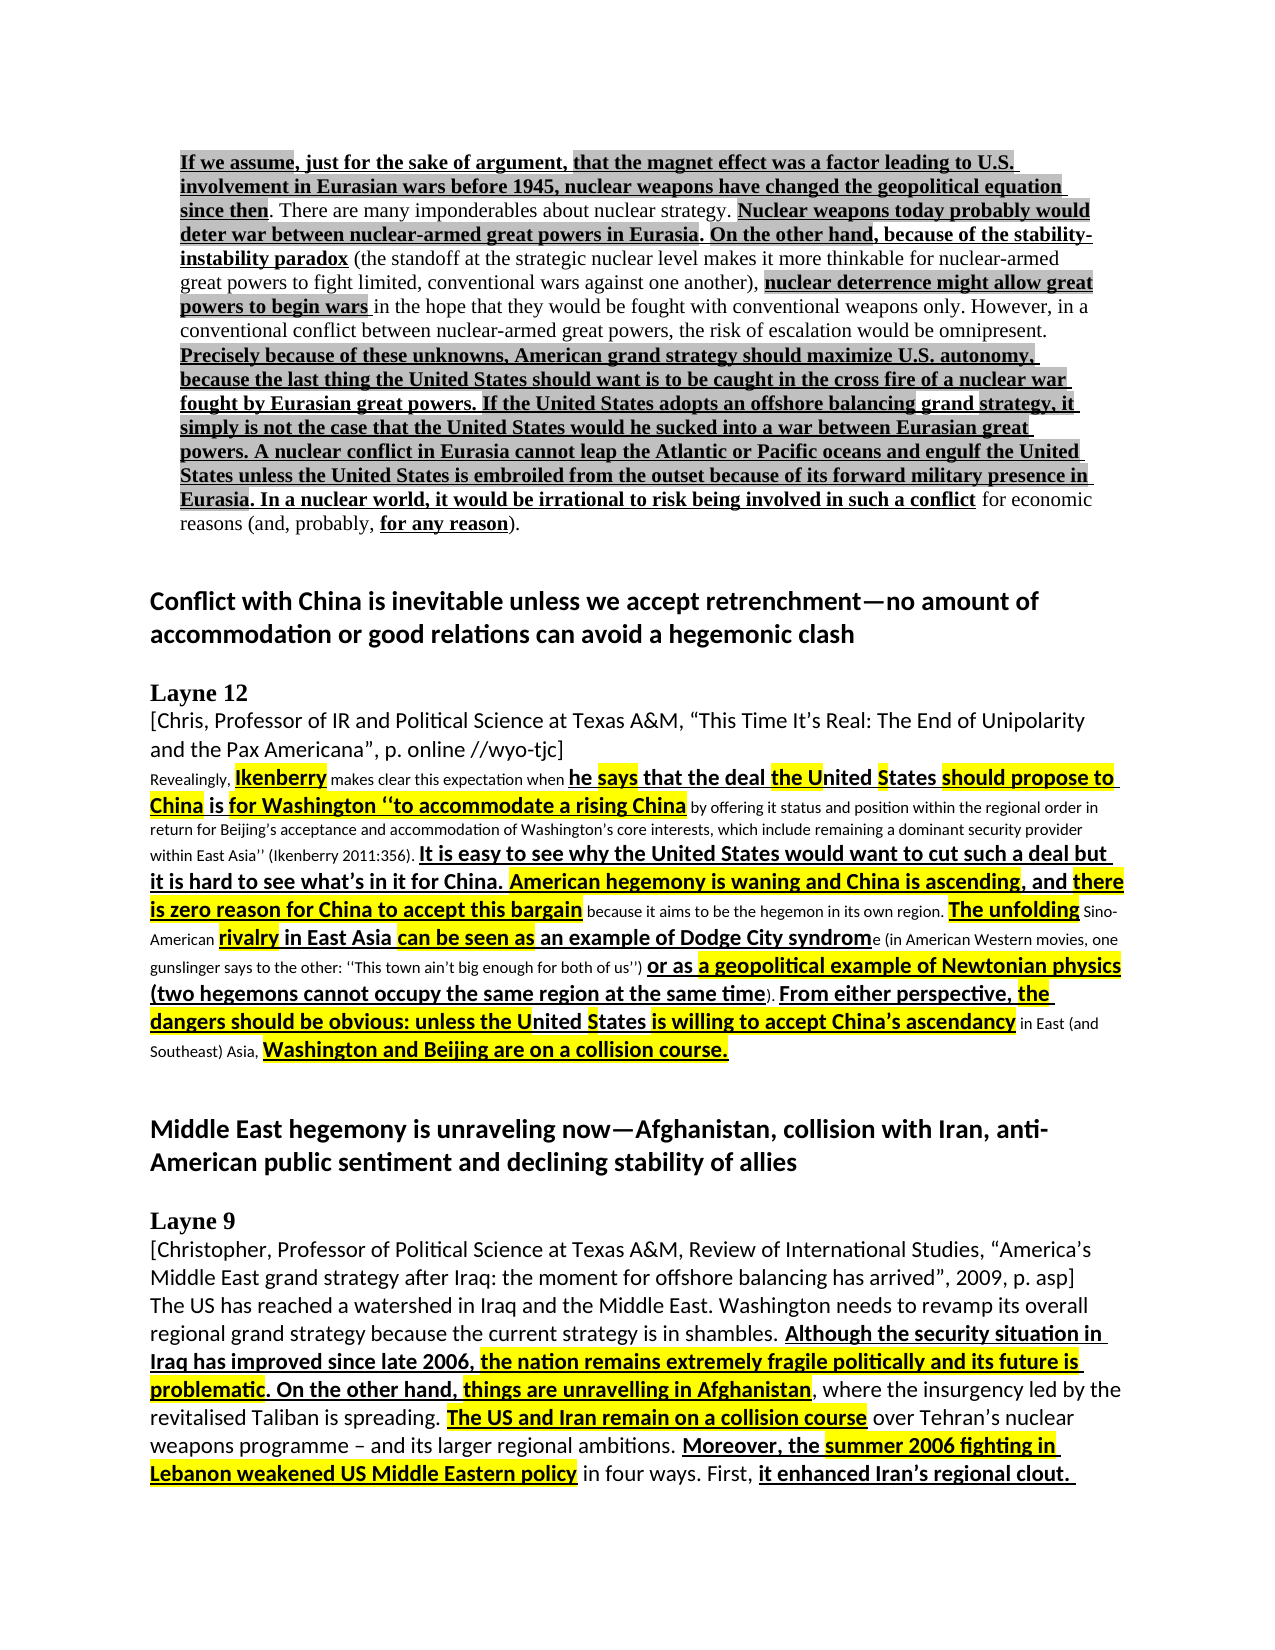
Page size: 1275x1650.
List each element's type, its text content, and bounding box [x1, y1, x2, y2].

text Layne 12 [150, 678, 1125, 707]
text Layne 9 [150, 1206, 1125, 1235]
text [150, 1291, 1125, 1487]
text [Chris, Professor of IR and Political Science at Texas A&M, “This Time It’s Real: The End of Unipolarity and the Pax Americana”, p. online //wyo-tjc] [150, 707, 1125, 763]
text If we assume, just for the sake of argument, that the magnet effect was a factor leading to U.S. involvement in Eurasian wars before 1945, nuclear weapons have changed the geopolitical equation since then. There are many imponderables about nuclear strategy. Nuclear weapons today probably would deter war between nuclear-armed great powers in Eurasia. On the other hand, because of the stability-instability paradox (the standoff at the strategic nuclear level makes it more thinkable for nuclear-armed great powers to fight limited, conventional wars against one another), nuclear deterrence might allow great powers to begin wars in the hope that they would be fought with conventional weapons only. However, in a conventional conflict between nuclear-armed great powers, the risk of escalation would be omnipresent. Precisely because of these unknowns, American grand strategy should maximize U.S. autonomy, because the last thing the United States should want is to be caught in the cross fire of a nuclear war fought by Eurasian great powers. If the United States adopts an offshore balancing grand strategy, it simply is not the case that the United States would he sucked into a war between Eurasian great powers. A nuclear conflict in Eurasia cannot leap the Atlantic or Pacific oceans and engulf the United States unless the United States is embroiled from the outset because of its forward military presence in Eurasia. In a nuclear world, it would be irrational to risk being involved in such a conflict for economic reasons (and, probably, for any reason). [180, 150, 1095, 535]
text Conflict with China is inevitable unless we accept retrenchment—no amount of accommodation or good relations can avoid a hegemonic clash [150, 584, 1125, 650]
text [Christopher, Professor of Political Science at Texas A&M, Review of International Studies, “America’s Middle East grand strategy after Iraq: the moment for offshore balancing has arrived”, 2009, p. asp] [150, 1235, 1125, 1291]
text Middle East hegemony is unraveling now—Afghanistan, collision with Iran, anti-American public sentiment and declining stability of allies [150, 1112, 1125, 1178]
text Revealingly, Ikenberry makes clear this expectation when he says that the deal the United States should propose to China is for Washington ‘‘to accommodate a rising China by offering it status and position within the regional order in return for Beijing’s acceptance and accommodation of Washington’s core interests, which include remaining a dominant security provider within East Asia’’ (Ikenberry 2011:356). It is easy to see why the United States would want to cut such a deal but it is hard to see what’s in it for China. American hegemony is waning and China is ascending, and there is zero reason for China to accept this bargain because it aims to be the hegemon in its own region. The unfolding Sino- American rivalry in East Asia can be seen as an example of Dodge City syndrome (in American Western movies, one gunslinger says to the other: ‘‘This town ain’t big enough for both of us’’) or as a geopolitical example of Newtonian physics (two hegemons cannot occupy the same region at the same time). From either perspective, the dangers should be obvious: unless the United States is willing to accept China’s ascendancy in East (and Southeast) Asia, Washington and Beijing are on a collision course. [150, 763, 1125, 1063]
